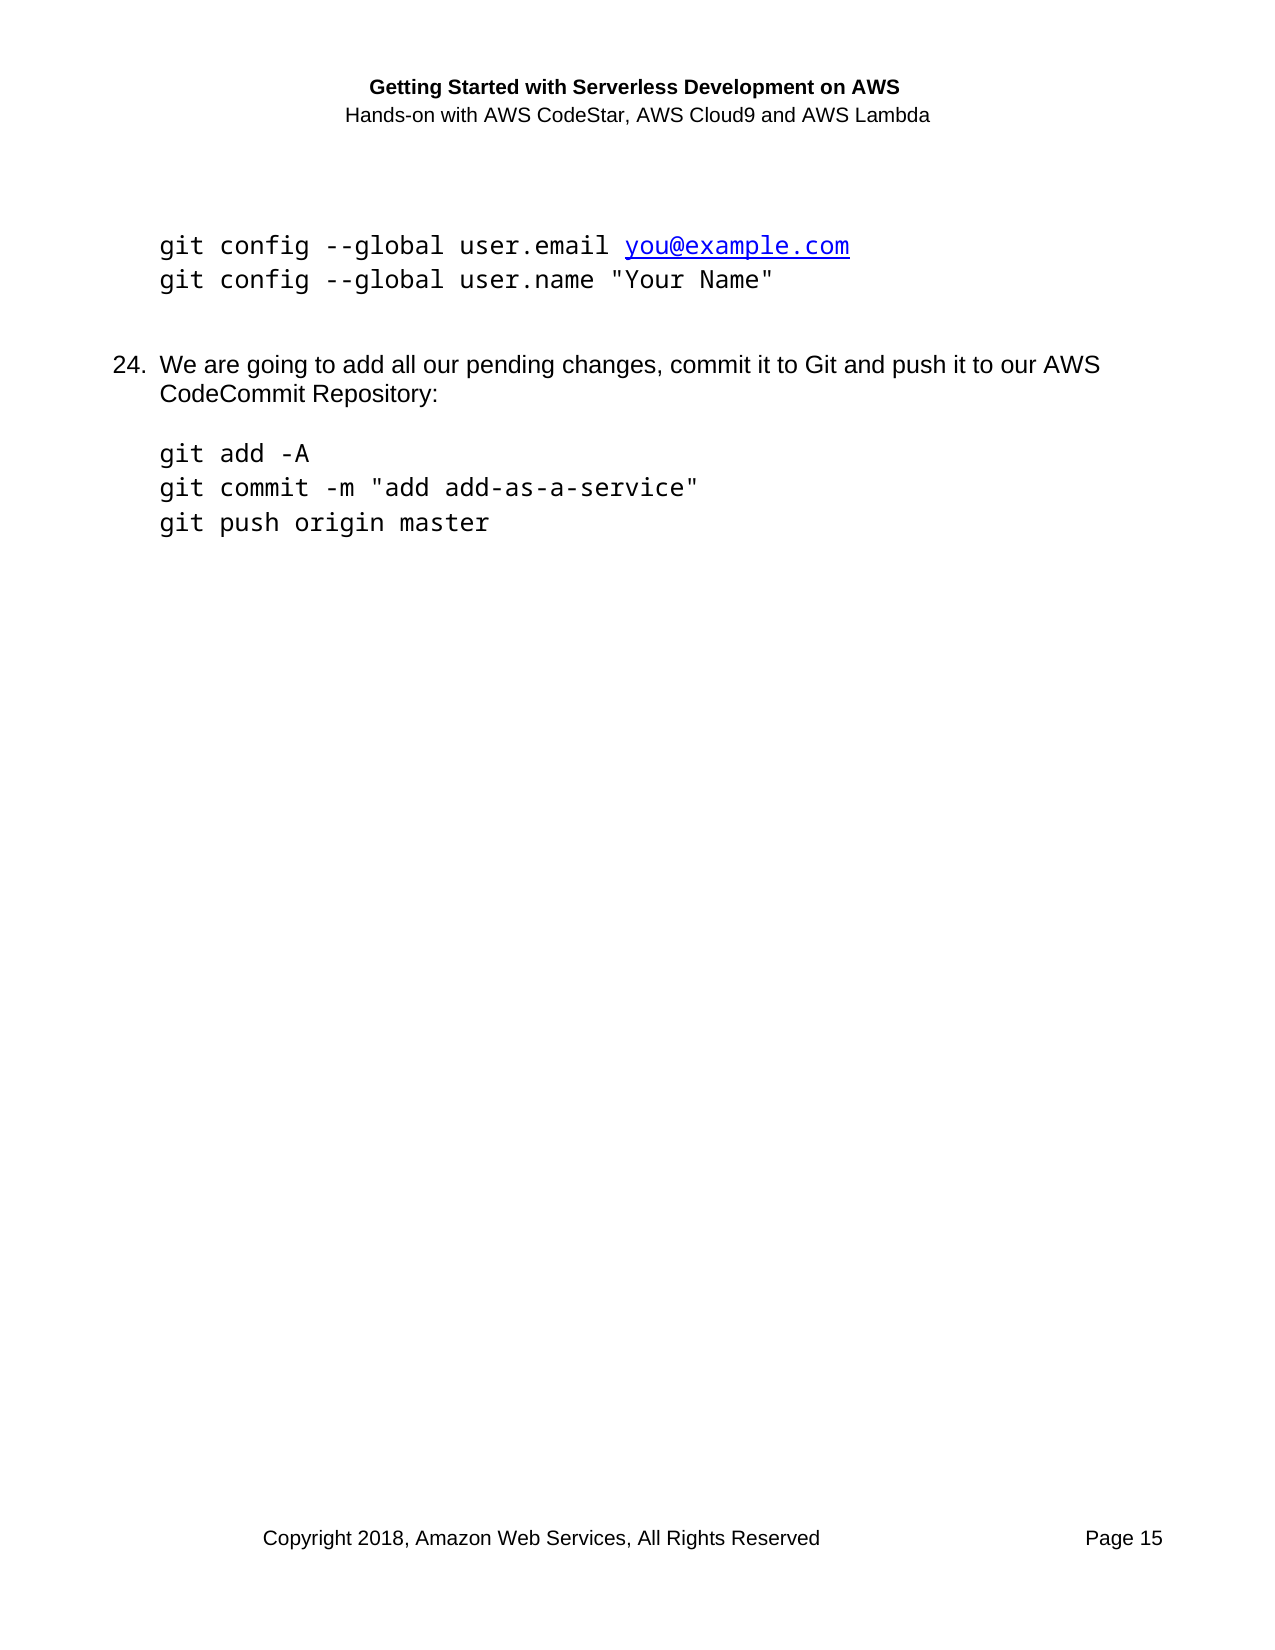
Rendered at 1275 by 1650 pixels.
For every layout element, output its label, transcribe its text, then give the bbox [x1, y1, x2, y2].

text We are going to add all our pending changes, commit it to Git and push it to our AWS CodeCommit Repository: git add -A git commit -m "add add-as-a-service" git push origin master [112, 350, 1162, 567]
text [112, 199, 1162, 325]
